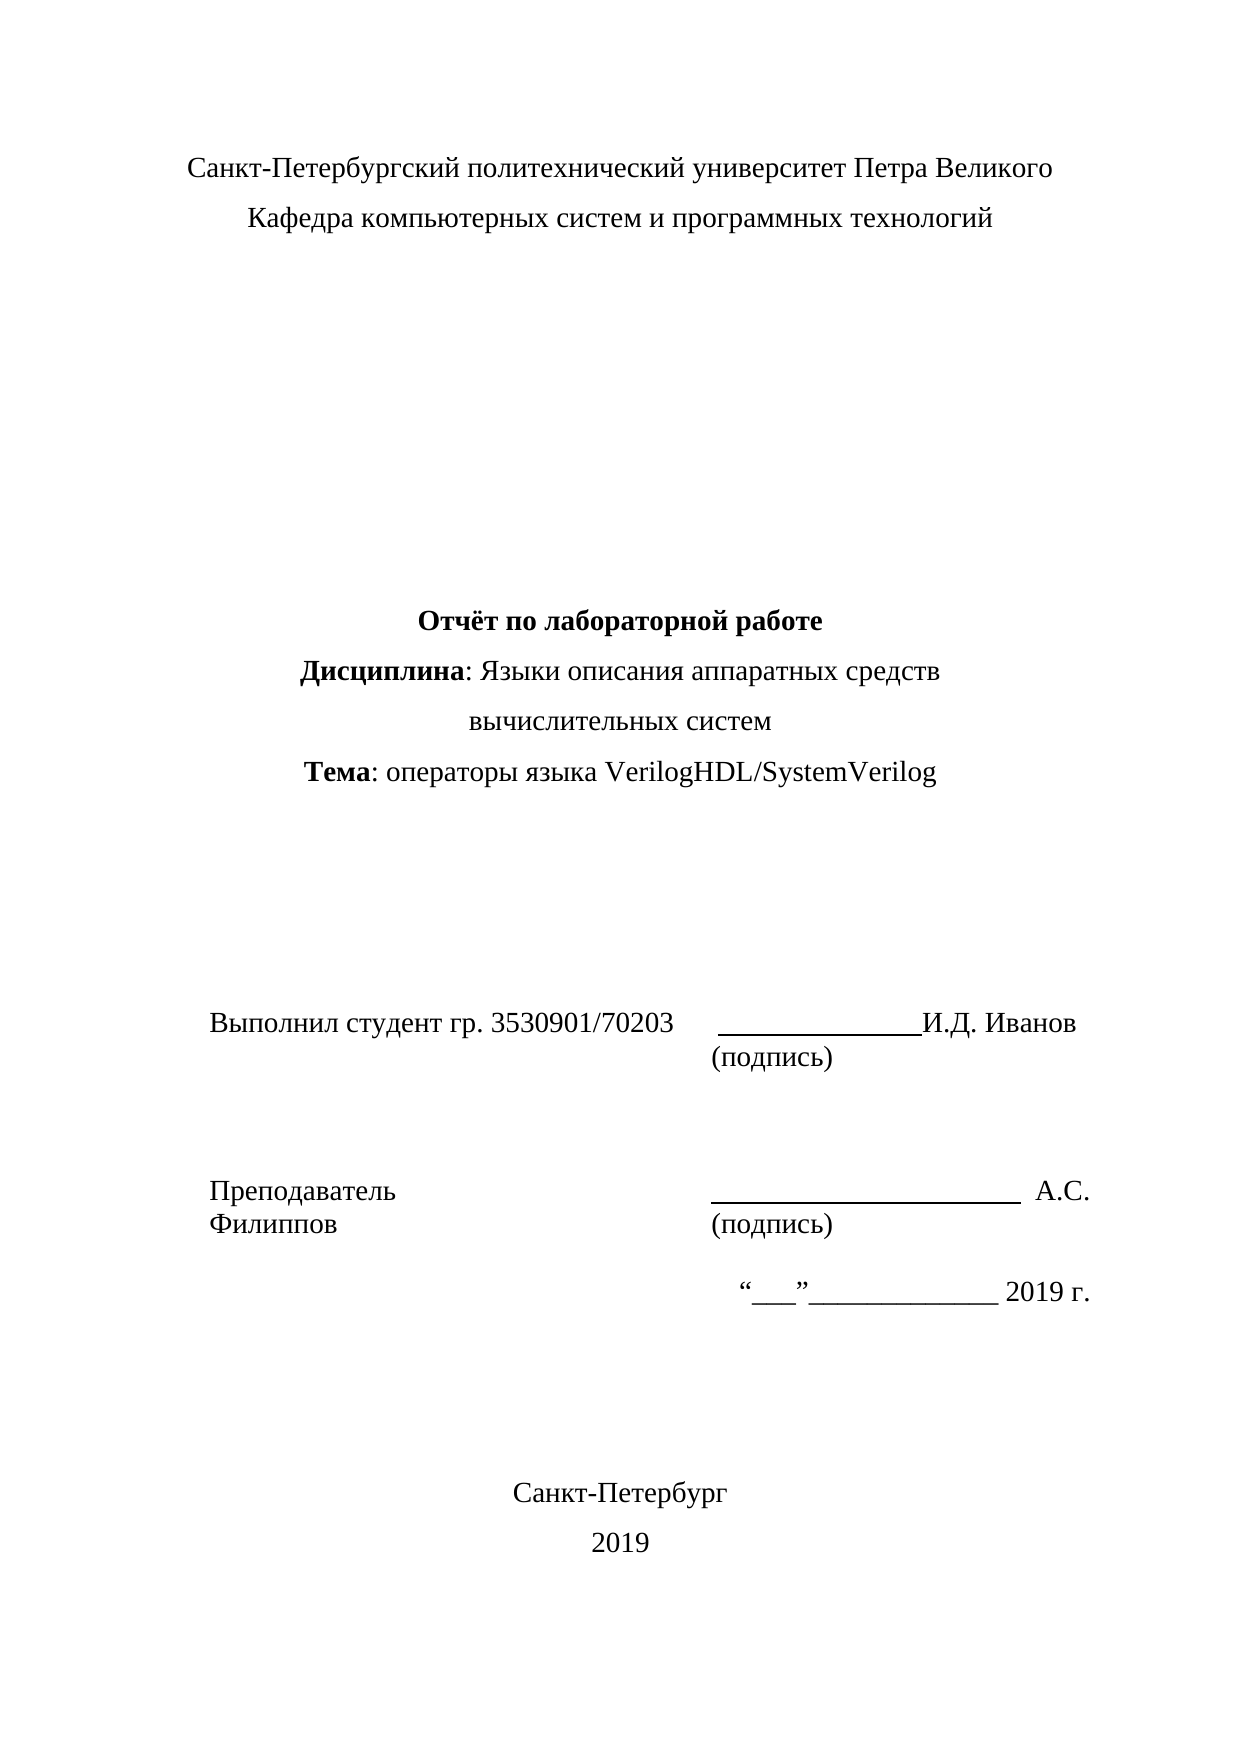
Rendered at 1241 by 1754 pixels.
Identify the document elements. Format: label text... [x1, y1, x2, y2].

text Дисциплина: Языки описания аппаратных средств [150, 653, 1090, 687]
text Кафедра компьютерных систем и программных технологий [150, 200, 1090, 234]
text Санкт-Петербургский политехнический университет Петра Великого [150, 150, 1090, 183]
text 2019 [150, 1525, 1090, 1559]
text Преподаватель А.С. Филиппов (подпись) [209, 1173, 1090, 1240]
text Тема: операторы языка VerilogHDL/SystemVerilog [150, 754, 1090, 787]
text (подпись) [209, 1039, 1090, 1072]
text “___”_____________ 2019 г. [269, 1274, 1090, 1307]
text Выполнил студент гр. 3530901/70203 И.Д. Иванов [209, 1005, 1090, 1039]
text Отчёт по лабораторной работе [150, 603, 1090, 636]
text вычислительных систем [150, 703, 1090, 737]
text Санкт-Петербург [150, 1475, 1090, 1508]
